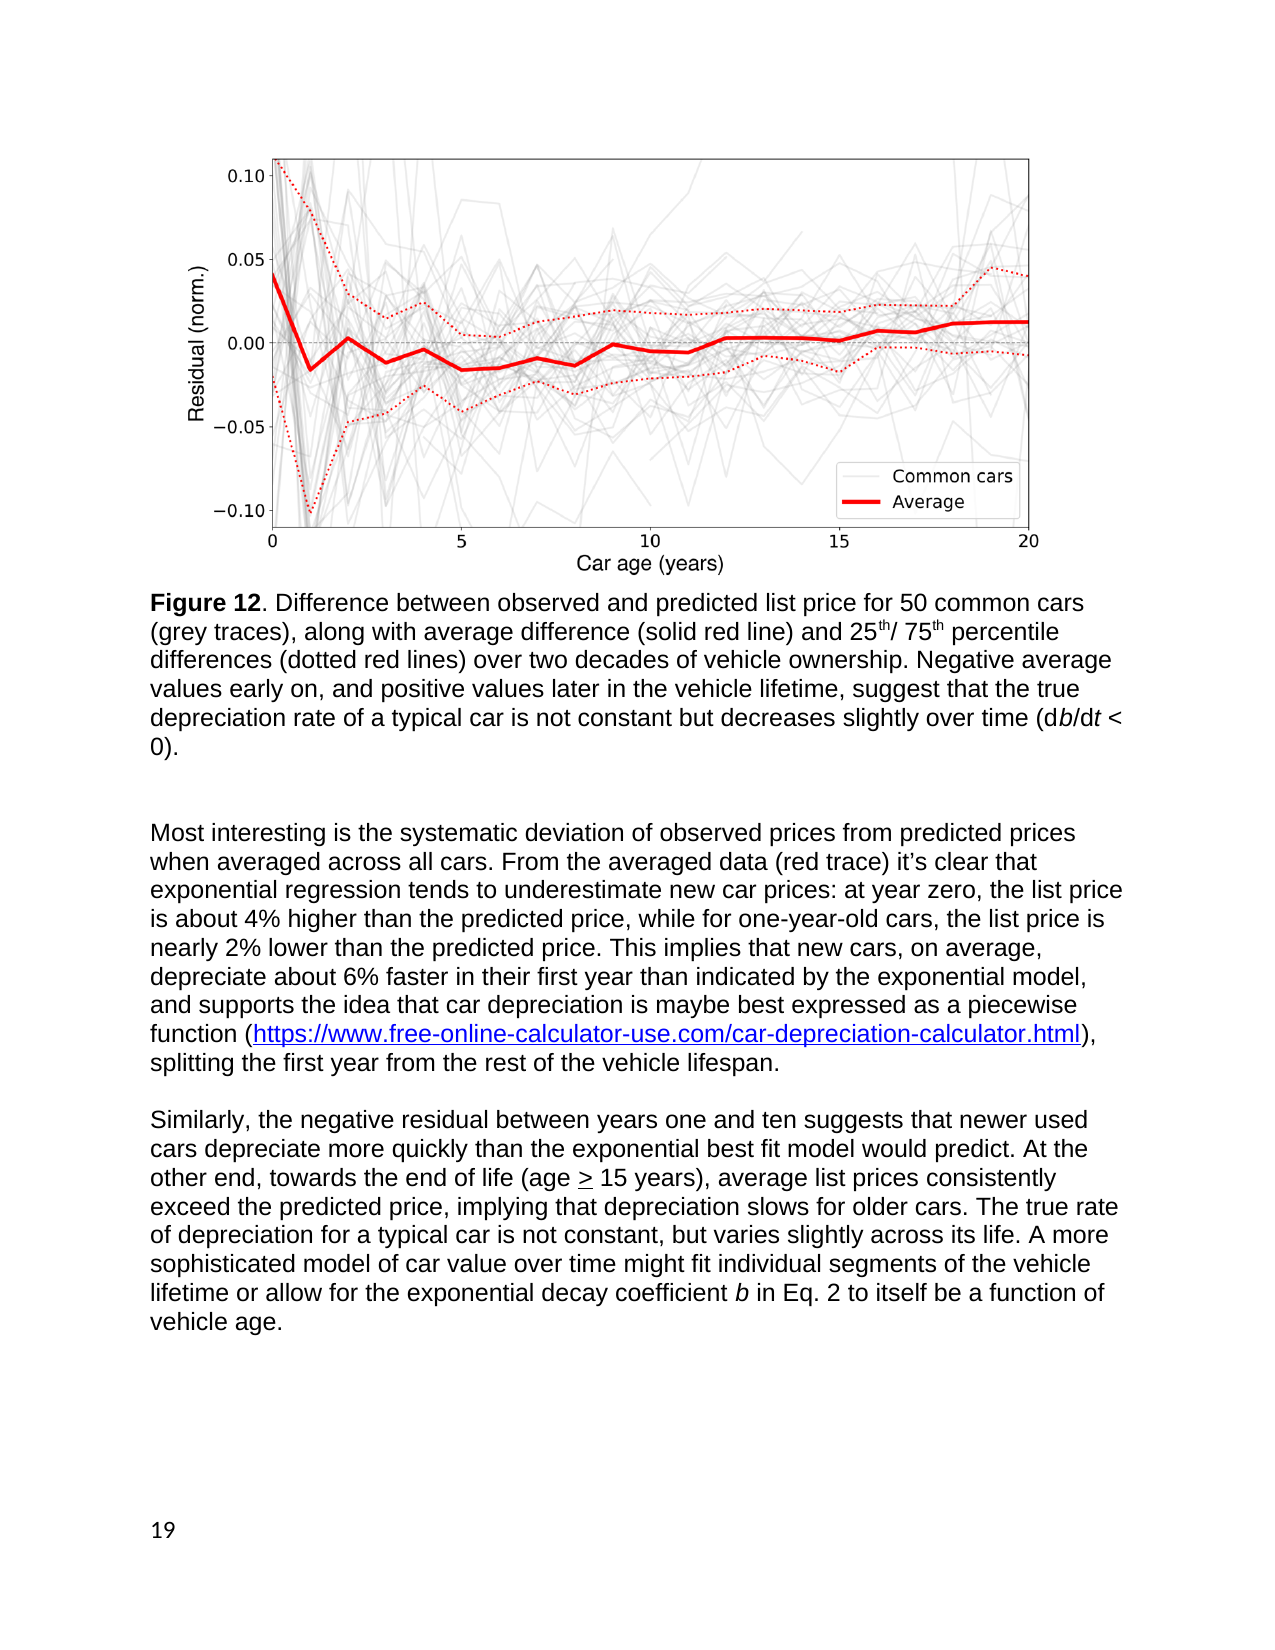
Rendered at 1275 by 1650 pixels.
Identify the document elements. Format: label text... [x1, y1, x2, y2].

text Similarly, the negative residual between years one and ten suggests that newer used cars depreciate more quickly than the exponential best fit model would predict. At the other end, towards the end of life (age > 15 years), average list prices consistently exceed the predicted price, implying that depreciation slows for older cars. The true rate of depreciation for a typical car is not constant, but varies slightly across its life. A more sophisticated model of car value over time might fit individual segments of the vehicle lifetime or allow for the exponential decay coefficient b in Eq. 2 to itself be a function of vehicle age. [150, 1106, 1125, 1336]
text Most interesting is the systematic deviation of observed prices from predicted prices when averaged across all cars. From the averaged data (red trace) it’s clear that exponential regression tends to underestimate new car prices: at year zero, the list price is about 4% higher than the predicted price, while for one-year-old cars, the list price is nearly 2% lower than the predicted price. This implies that new cars, on average, depreciate about 6% faster in their first year than indicated by the exponential model, and supports the idea that car depreciation is maybe best expressed as a piecewise function (https://www.free-online-calculator-use.com/car-depreciation-calculator.html), splitting the first year from the rest of the vehicle lifespan. [150, 818, 1125, 1077]
picture [150, 150, 1125, 588]
text Figure 12. Difference between observed and predicted list price for 50 common cars (grey traces), along with average difference (solid red line) and 25th/ 75th percentile differences (dotted red lines) over two decades of vehicle ownership. Negative average values early on, and positive values later in the vehicle lifetime, suggest that the true depreciation rate of a typical car is not constant but decreases slightly over time (db/dt < 0). [150, 588, 1125, 761]
